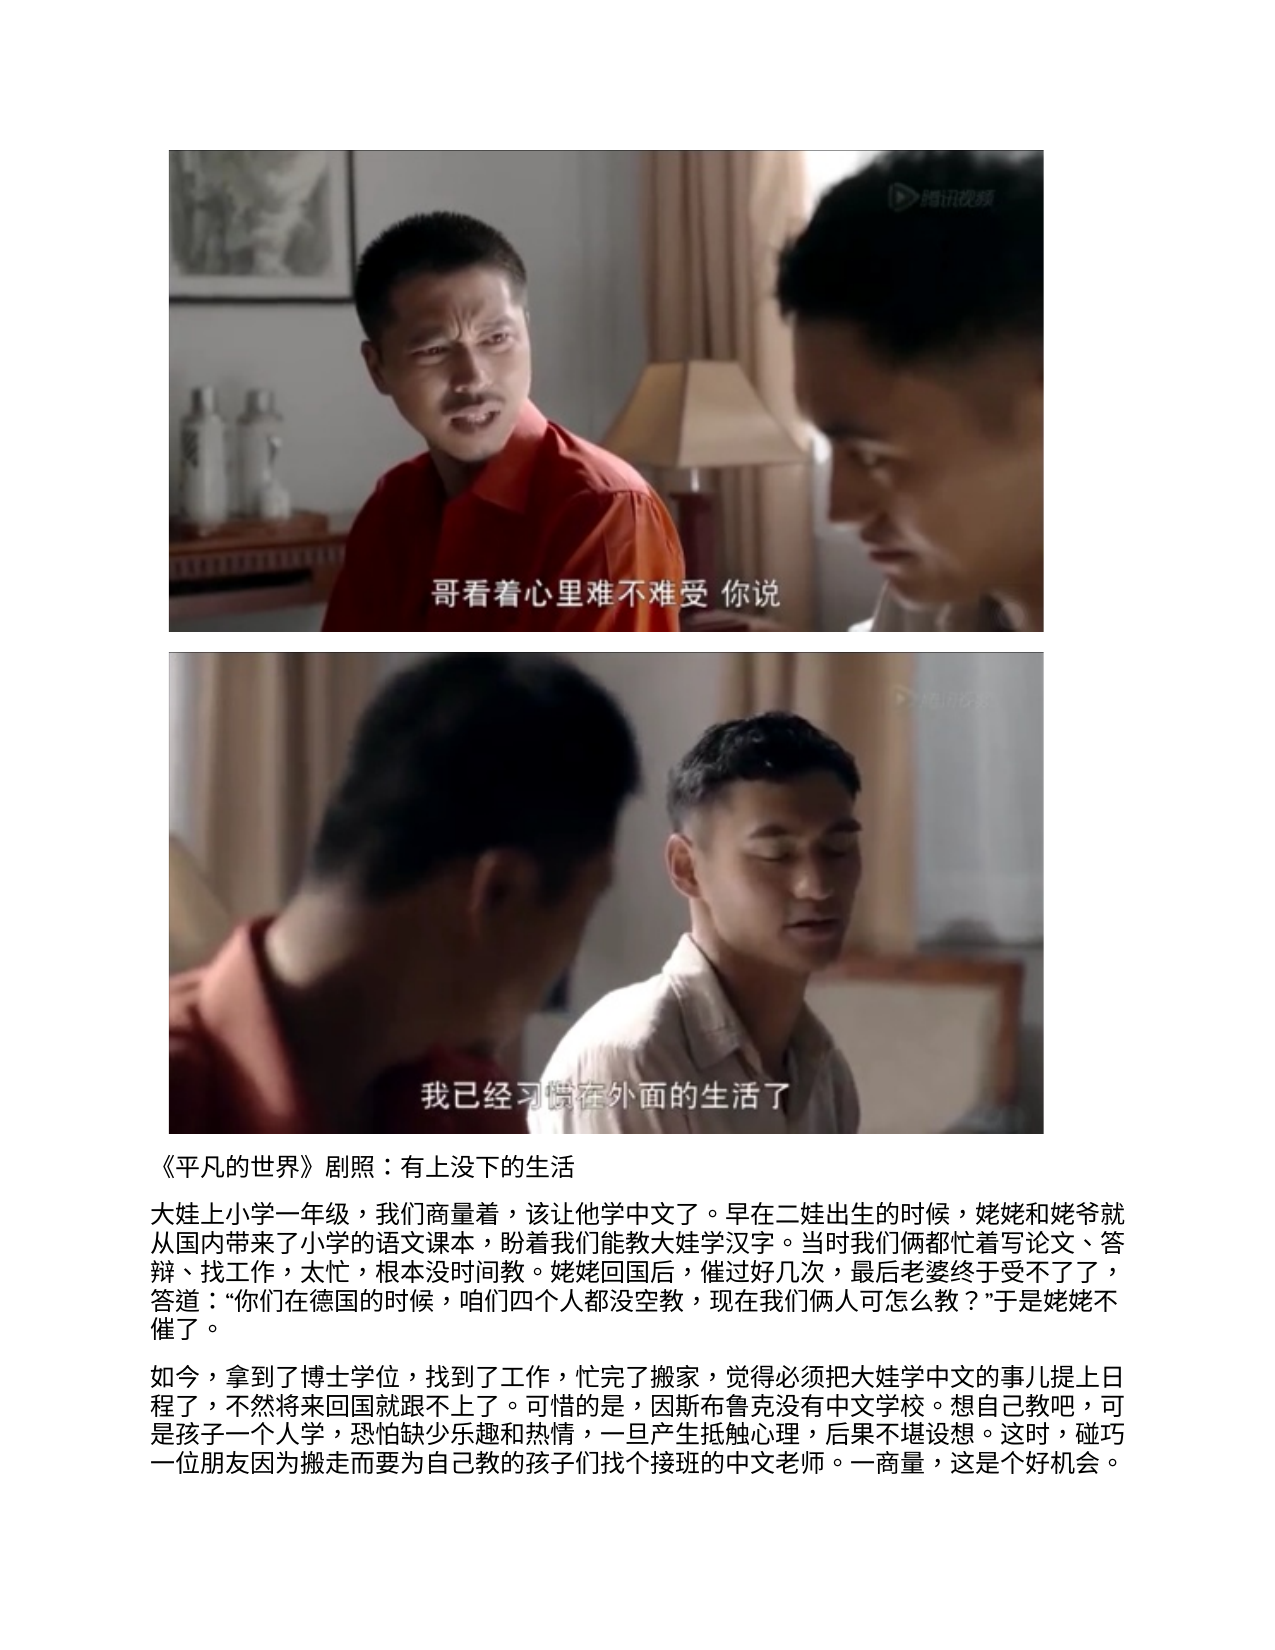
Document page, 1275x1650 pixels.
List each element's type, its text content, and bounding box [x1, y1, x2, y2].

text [150, 1364, 1125, 1479]
picture [168, 652, 1044, 1134]
picture [168, 150, 1044, 632]
text 《平凡的世界》剧照：有上没下的生活 [150, 1154, 1125, 1183]
text 大娃上小学一年级，我们商量着，该让他学中文了。早在二娃出生的时候，姥姥和姥爷就从国内带来了小学的语文课本，盼着我们能教大娃学汉字。当时我们俩都忙着写论文、答辩、找工作，太忙，根本没时间教。姥姥回国后，催过好几次，最后老婆终于受不了了，答道：“你们在德国的时候，咱们四个人都没空教，现在我们俩人可怎么教？”于是姥姥不催了。 [150, 1201, 1125, 1345]
